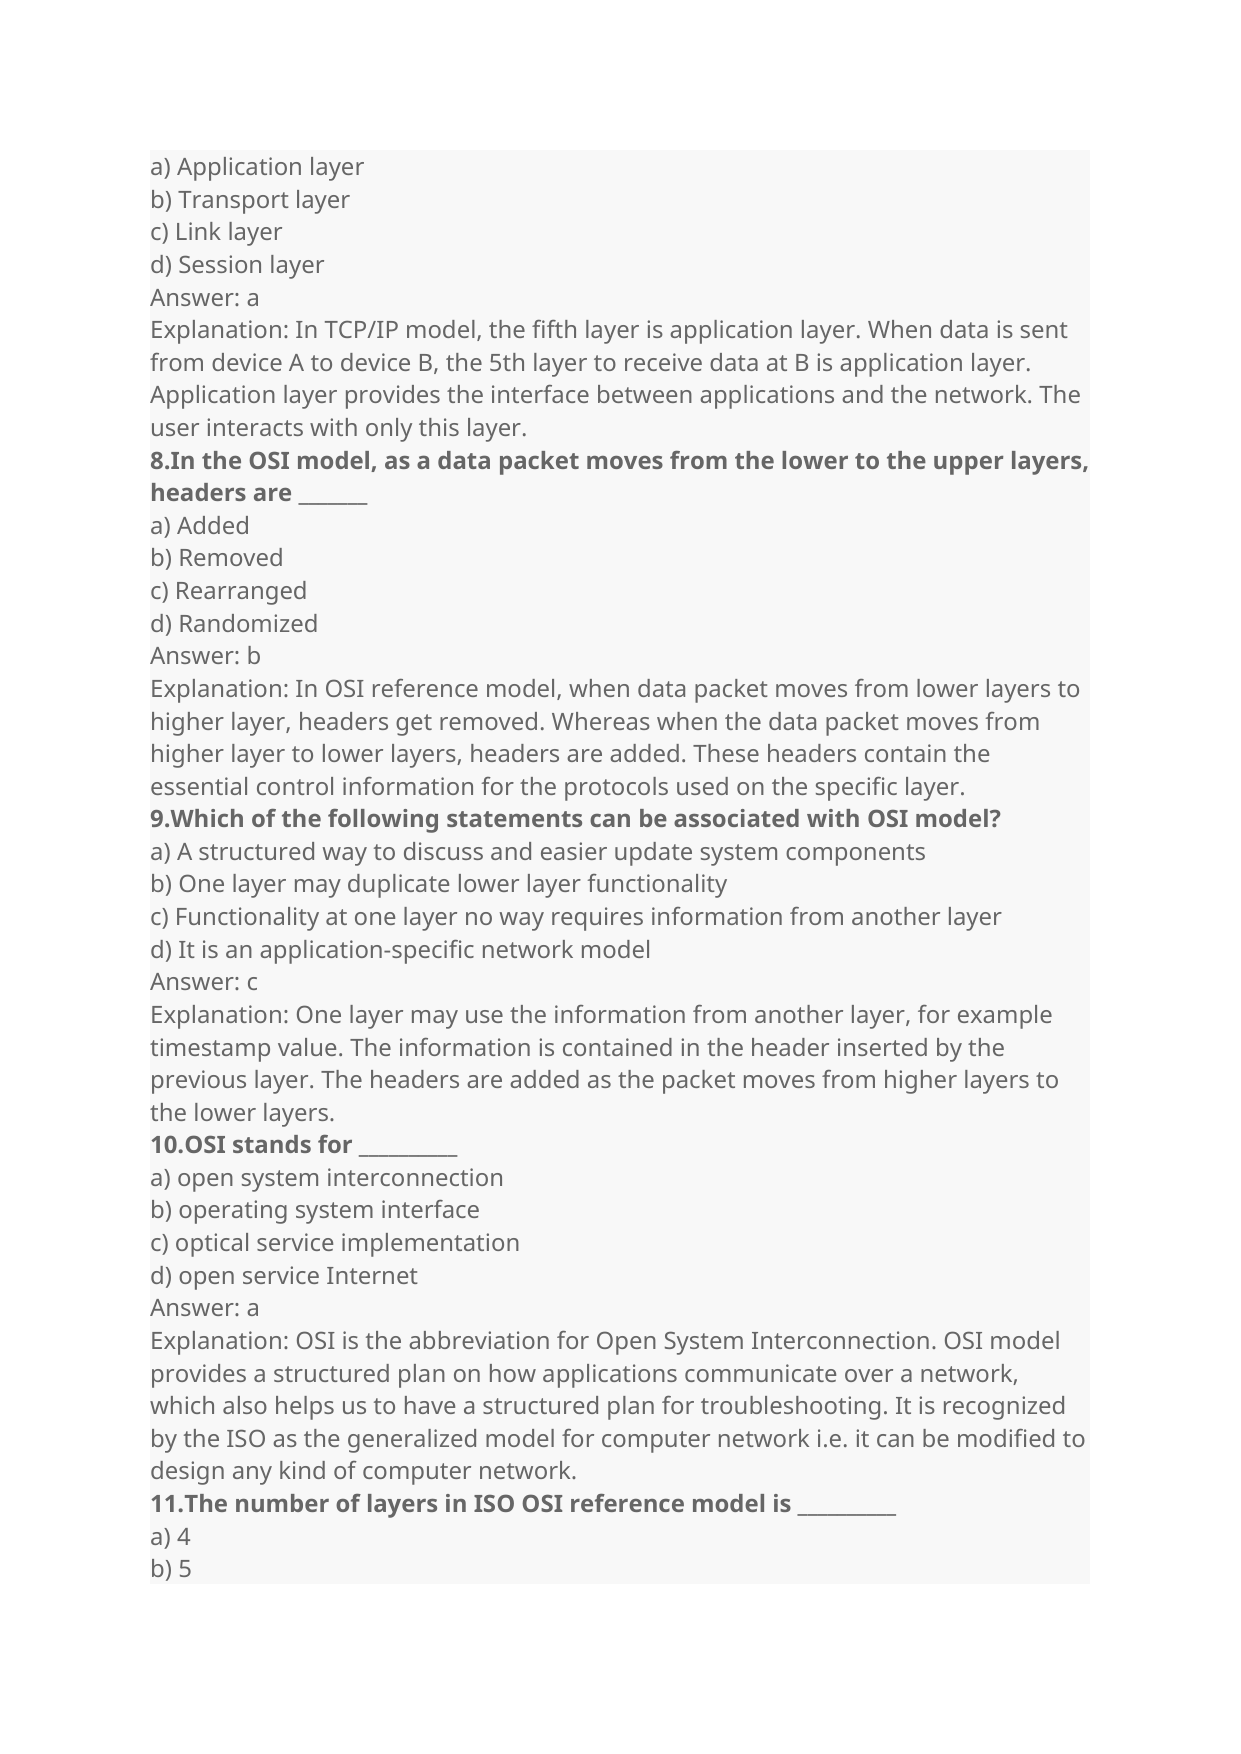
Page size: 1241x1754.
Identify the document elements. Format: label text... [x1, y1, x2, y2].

text 10.OSI stands for __________ a) open system interconnection b) operating system interface c) optical service implementation d) open service Internet Answer: a Explanation: OSI is the abbreviation for Open System Interconnection. OSI model provides a structured plan on how applications communicate over a network, which also helps us to have a structured plan for troubleshooting. It is recognized by the ISO as the generalized model for computer network i.e. it can be modified to design any kind of computer network. [150, 1128, 1090, 1487]
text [150, 1487, 1090, 1584]
text 9.Which of the following statements can be associated with OSI model? a) A structured way to discuss and easier update system components b) One layer may duplicate lower layer functionality c) Functionality at one layer no way requires information from another layer d) It is an application-specific network model Answer: c Explanation: One layer may use the information from another layer, for example timestamp value. The information is contained in the header inserted by the previous layer. The headers are added as the packet moves from higher layers to the lower layers. [150, 802, 1090, 1128]
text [150, 150, 1090, 443]
text 8.In the OSI model, as a data packet moves from the lower to the upper layers, headers are _______ a) Added b) Removed c) Rearranged d) Randomized Answer: b Explanation: In OSI reference model, when data packet moves from lower layers to higher layer, headers get removed. Whereas when the data packet moves from higher layer to lower layers, headers are added. These headers contain the essential control information for the protocols used on the specific layer. [150, 443, 1090, 802]
